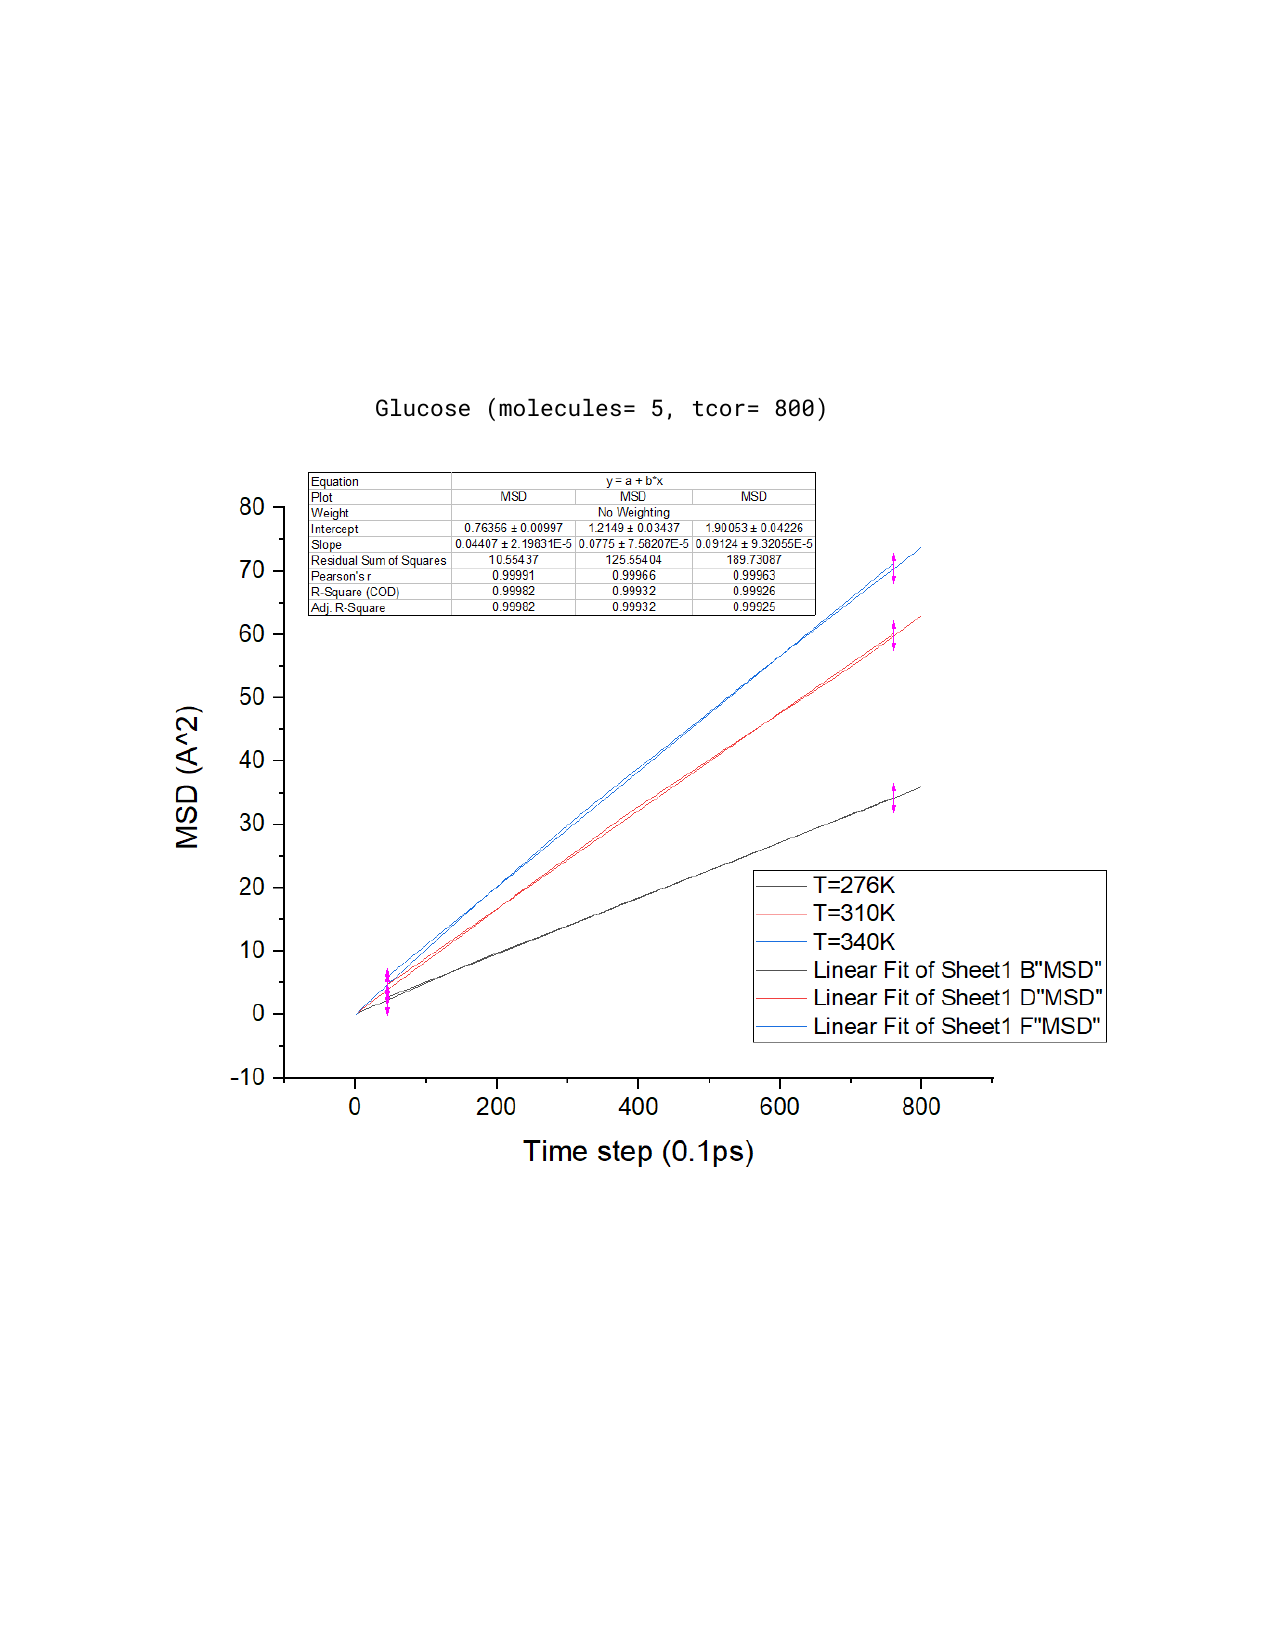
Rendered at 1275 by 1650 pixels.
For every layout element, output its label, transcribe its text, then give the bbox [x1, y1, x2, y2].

text Glucose (molecules= 5, tcor= 800) [375, 393, 1125, 423]
picture [150, 427, 1125, 1184]
